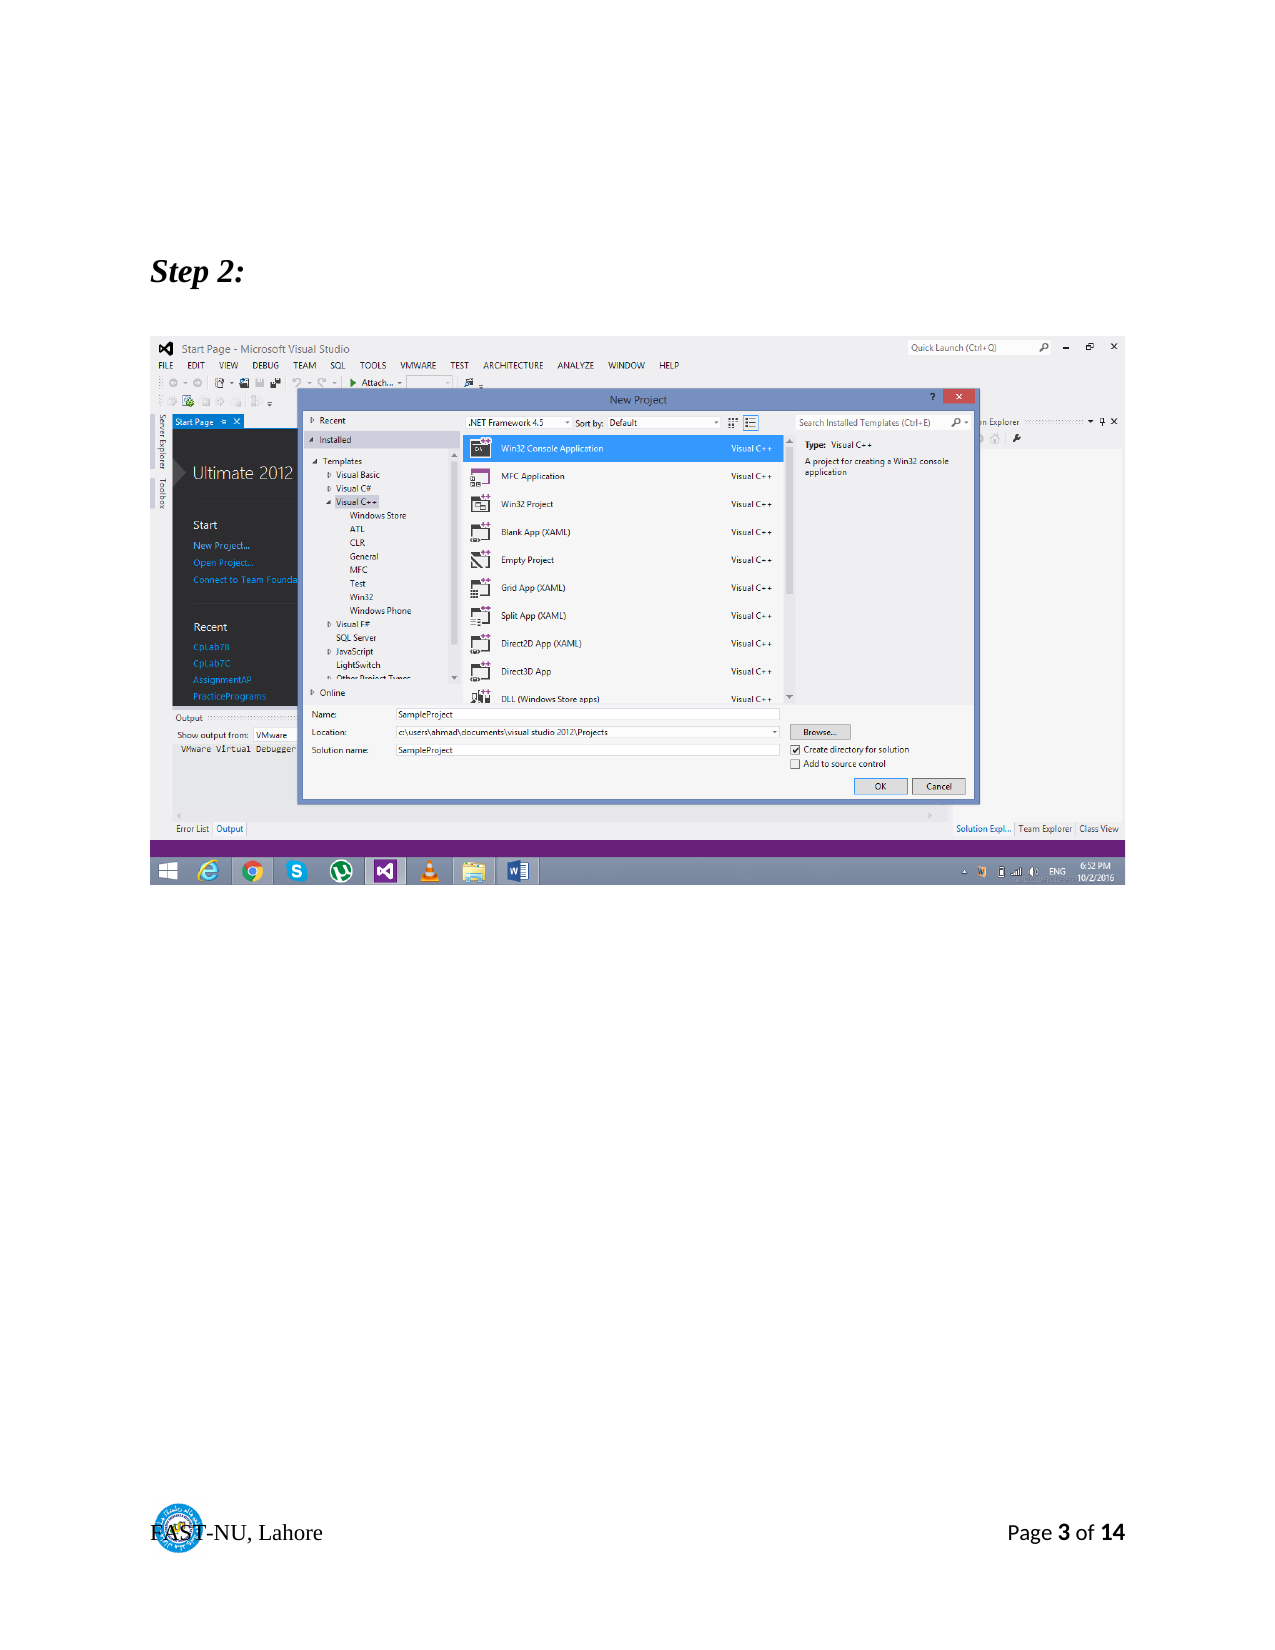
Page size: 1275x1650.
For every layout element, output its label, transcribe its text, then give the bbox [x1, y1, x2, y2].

picture [150, 336, 1125, 885]
picture [150, 1499, 207, 1557]
text Step 2: [150, 251, 1125, 289]
